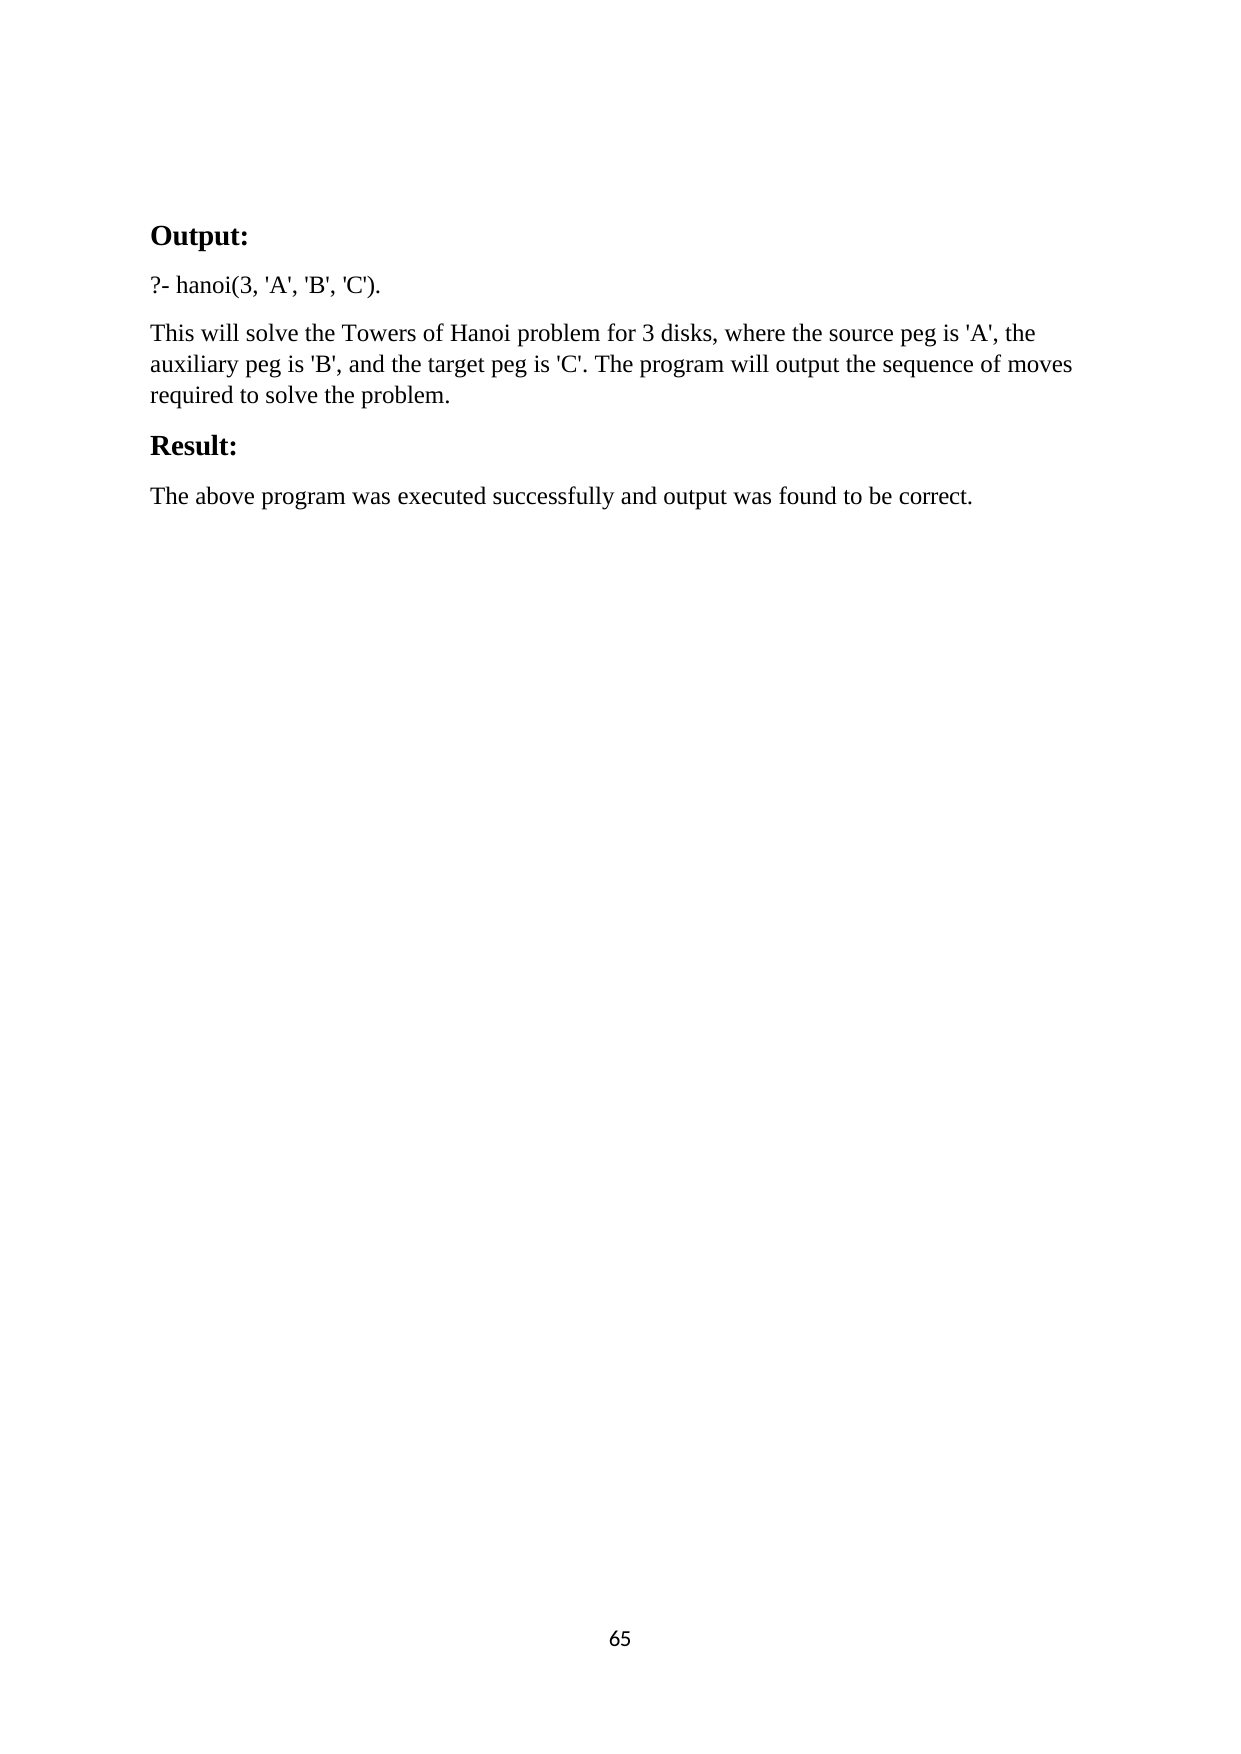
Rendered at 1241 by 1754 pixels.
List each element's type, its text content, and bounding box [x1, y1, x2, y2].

text The above program was executed successfully and output was found to be correct. [150, 481, 1165, 510]
subtitle Result: [150, 428, 1165, 462]
subtitle Output: [150, 218, 1165, 251]
text This will solve the Towers of Hanoi problem for 3 disks, where the source peg is 'A', the auxiliary peg is 'B', and the target peg is 'C'. The program will output the sequence of moves required to solve the problem. [150, 318, 1090, 409]
text ?- hanoi(3, 'A', 'B', 'C'). [150, 271, 1165, 299]
